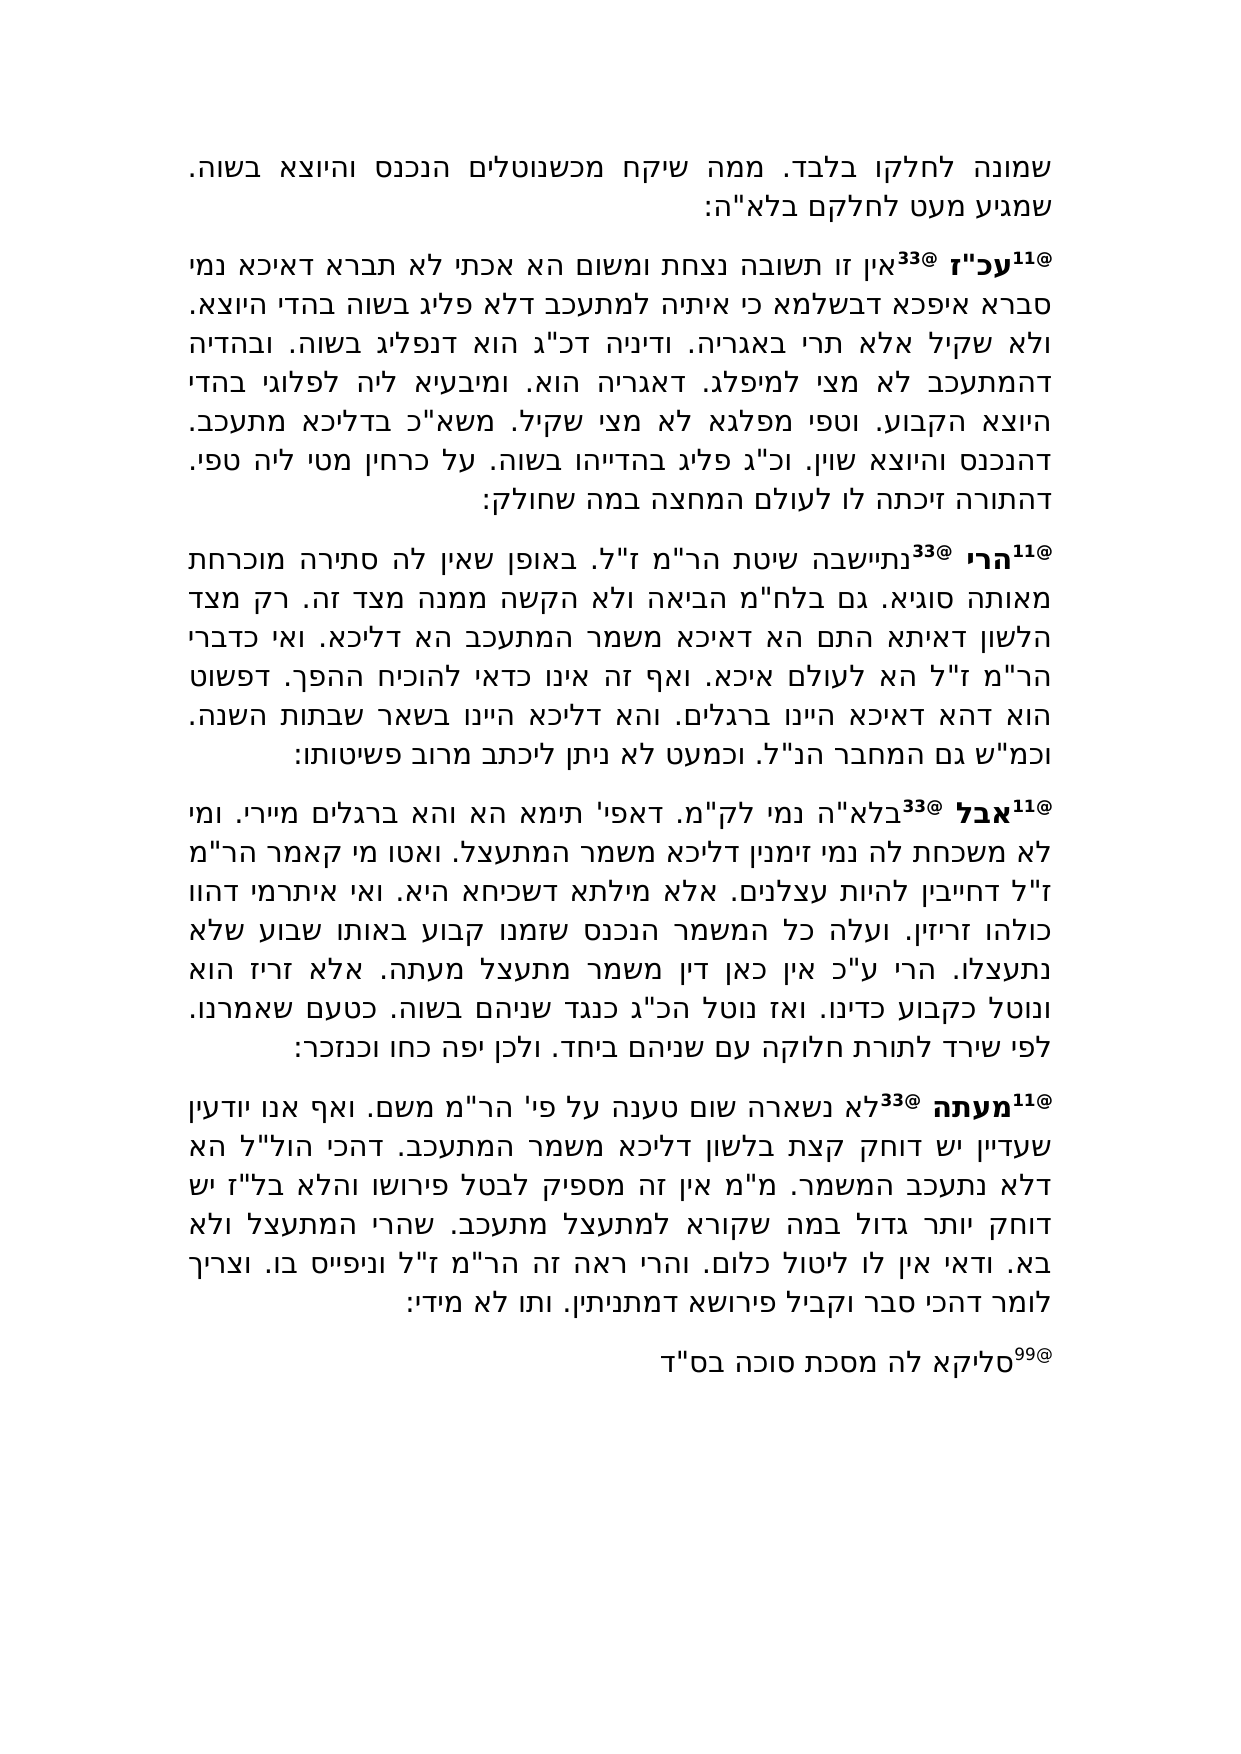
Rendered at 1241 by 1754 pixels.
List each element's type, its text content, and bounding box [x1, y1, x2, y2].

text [187, 150, 1053, 223]
text @11עכ"ז @33אין זו תשובה נצחת ומשום הא אכתי לא תברא דאיכא נמי סברא איפכא דבשלמא כי איתיה למתעכב דלא פליג בשוה בהדי היוצא. ולא שקיל אלא תרי באגריה. ודיניה דכ"ג הוא דנפליג בשוה. ובהדיה דהמתעכב לא מצי למיפלג. דאגריה הוא. ומיבעיא ליה לפלוגי בהדי היוצא הקבוע. וטפי מפלגא לא מצי שקיל. משא"כ בדליכא מתעכב. דהנכנס והיוצא שוין. וכ"ג פליג בהדייהו בשוה. על כרחין מטי ליה טפי. דהתורה זיכתה לו לעולם המחצה במה שחולק: [187, 249, 1053, 516]
text @11אבל @33בלא"ה נמי לק"מ. דאפי' תימא הא והא ברגלים מיירי. ומי לא משכחת לה נמי זימנין דליכא משמר המתעצל. ואטו מי קאמר הר"מ ז"ל דחייבין להיות עצלנים. אלא מילתא דשכיחא היא. ואי איתרמי דהוו כולהו זריזין. ועלה כל המשמר הנכנס שזמנו קבוע באותו שבוע שלא נתעצלו. הרי ע"כ אין כאן דין משמר מתעצל מעתה. אלא זריז הוא ונוטל כקבוע כדינו. ואז נוטל הכ"ג כנגד שניהם בשוה. כטעם שאמרנו. לפי שירד לתורת חלוקה עם שניהם ביחד. ולכן יפה כחו וכנזכר: [187, 797, 1053, 1064]
text @11הרי @33נתיישבה שיטת הר"מ ז"ל. באופן שאין לה סתירה מוכרחת מאותה סוגיא. גם בלח"מ הביאה ולא הקשה ממנה מצד זה. רק מצד הלשון דאיתא התם הא דאיכא משמר המתעכב הא דליכא. ואי כדברי הר"מ ז"ל הא לעולם איכא. ואף זה אינו כדאי להוכיח ההפך. דפשוט הוא דהא דאיכא היינו ברגלים. והא דליכא היינו בשאר שבתות השנה. וכמ"ש גם המחבר הנ"ל. וכמעט לא ניתן ליכתב מרוב פשיטותו: [187, 542, 1053, 771]
text @11מעתה @33לא נשארה שום טענה על פי' הר"מ משם. ואף אנו יודעין שעדיין יש דוחק קצת בלשון דליכא משמר המתעכב. דהכי הול"ל הא דלא נתעכב המשמר. מ"מ אין זה מספיק לבטל פירושו והלא בל"ז יש דוחק יותר גדול במה שקורא למתעצל מתעכב. שהרי המתעצל ולא בא. ודאי אין לו ליטול כלום. והרי ראה זה הר"מ ז"ל וניפייס בו. וצריך לומר דהכי סבר וקביל פירושא דמתניתין. ותו לא מידי: [187, 1090, 1053, 1319]
text @99סליקא לה מסכת סוכה בס"ד [187, 1345, 1053, 1379]
